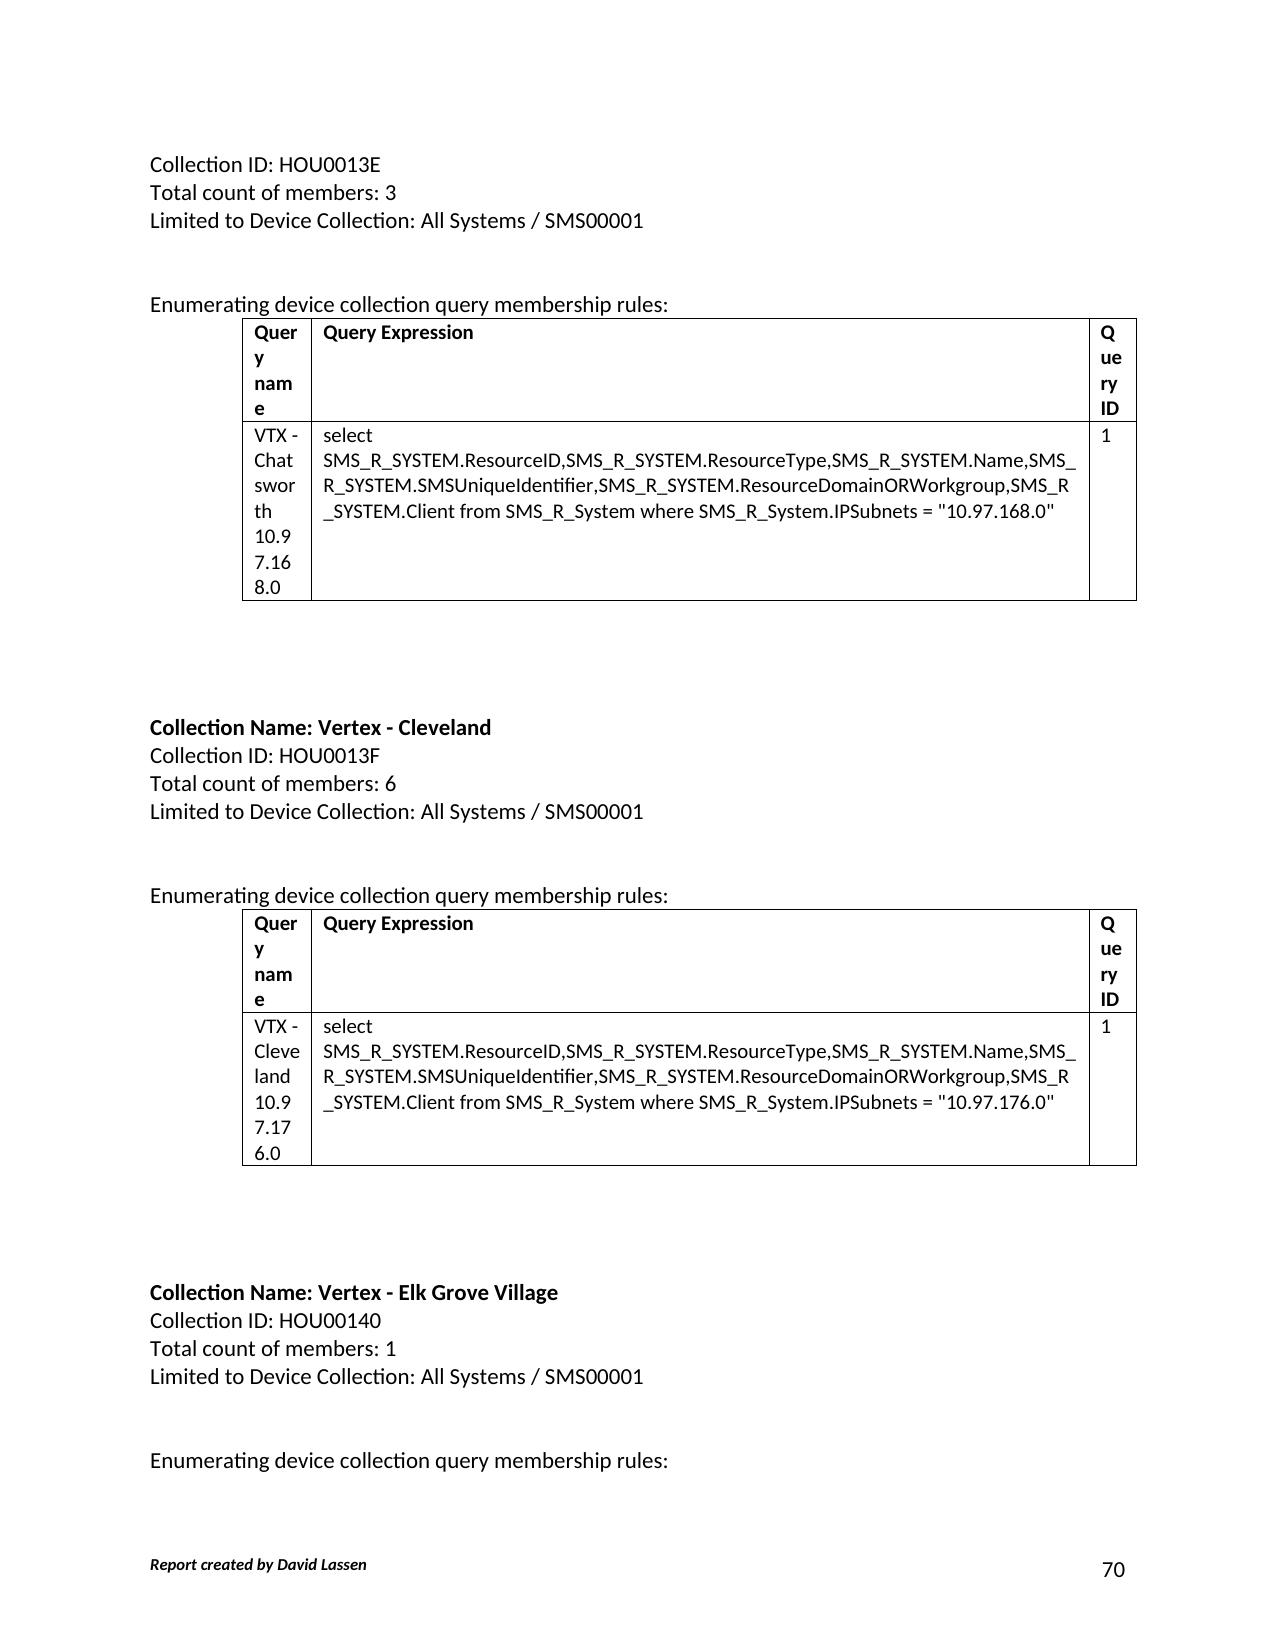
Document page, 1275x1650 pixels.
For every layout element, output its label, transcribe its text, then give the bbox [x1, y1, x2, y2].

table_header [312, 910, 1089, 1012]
text Enumerating device collection query membership rules: [150, 290, 1125, 318]
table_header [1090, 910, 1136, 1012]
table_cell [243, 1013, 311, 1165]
text Collection ID: HOU0013F [150, 741, 1125, 769]
text Collection Name: Vertex - Cleveland [150, 713, 1125, 741]
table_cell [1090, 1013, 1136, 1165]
text Collection ID: HOU00140 [150, 1306, 1125, 1334]
text Limited to Device Collection: All Systems / SMS00001 [150, 206, 1125, 234]
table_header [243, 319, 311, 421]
text Limited to Device Collection: All Systems / SMS00001 [150, 797, 1125, 825]
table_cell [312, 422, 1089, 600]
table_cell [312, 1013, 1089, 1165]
text Total count of members: 6 [150, 769, 1125, 797]
text Collection Name: Vertex - Elk Grove Village [150, 1278, 1125, 1306]
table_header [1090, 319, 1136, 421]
text Total count of members: 1 [150, 1334, 1125, 1362]
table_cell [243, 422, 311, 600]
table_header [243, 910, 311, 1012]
text Total count of members: 3 [150, 178, 1125, 206]
text Limited to Device Collection: All Systems / SMS00001 [150, 1362, 1125, 1391]
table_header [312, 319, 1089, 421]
text Collection ID: HOU0013E [150, 150, 1125, 178]
text Enumerating device collection query membership rules: [150, 881, 1125, 909]
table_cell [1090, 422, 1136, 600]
text Enumerating device collection query membership rules: [150, 1447, 1125, 1474]
